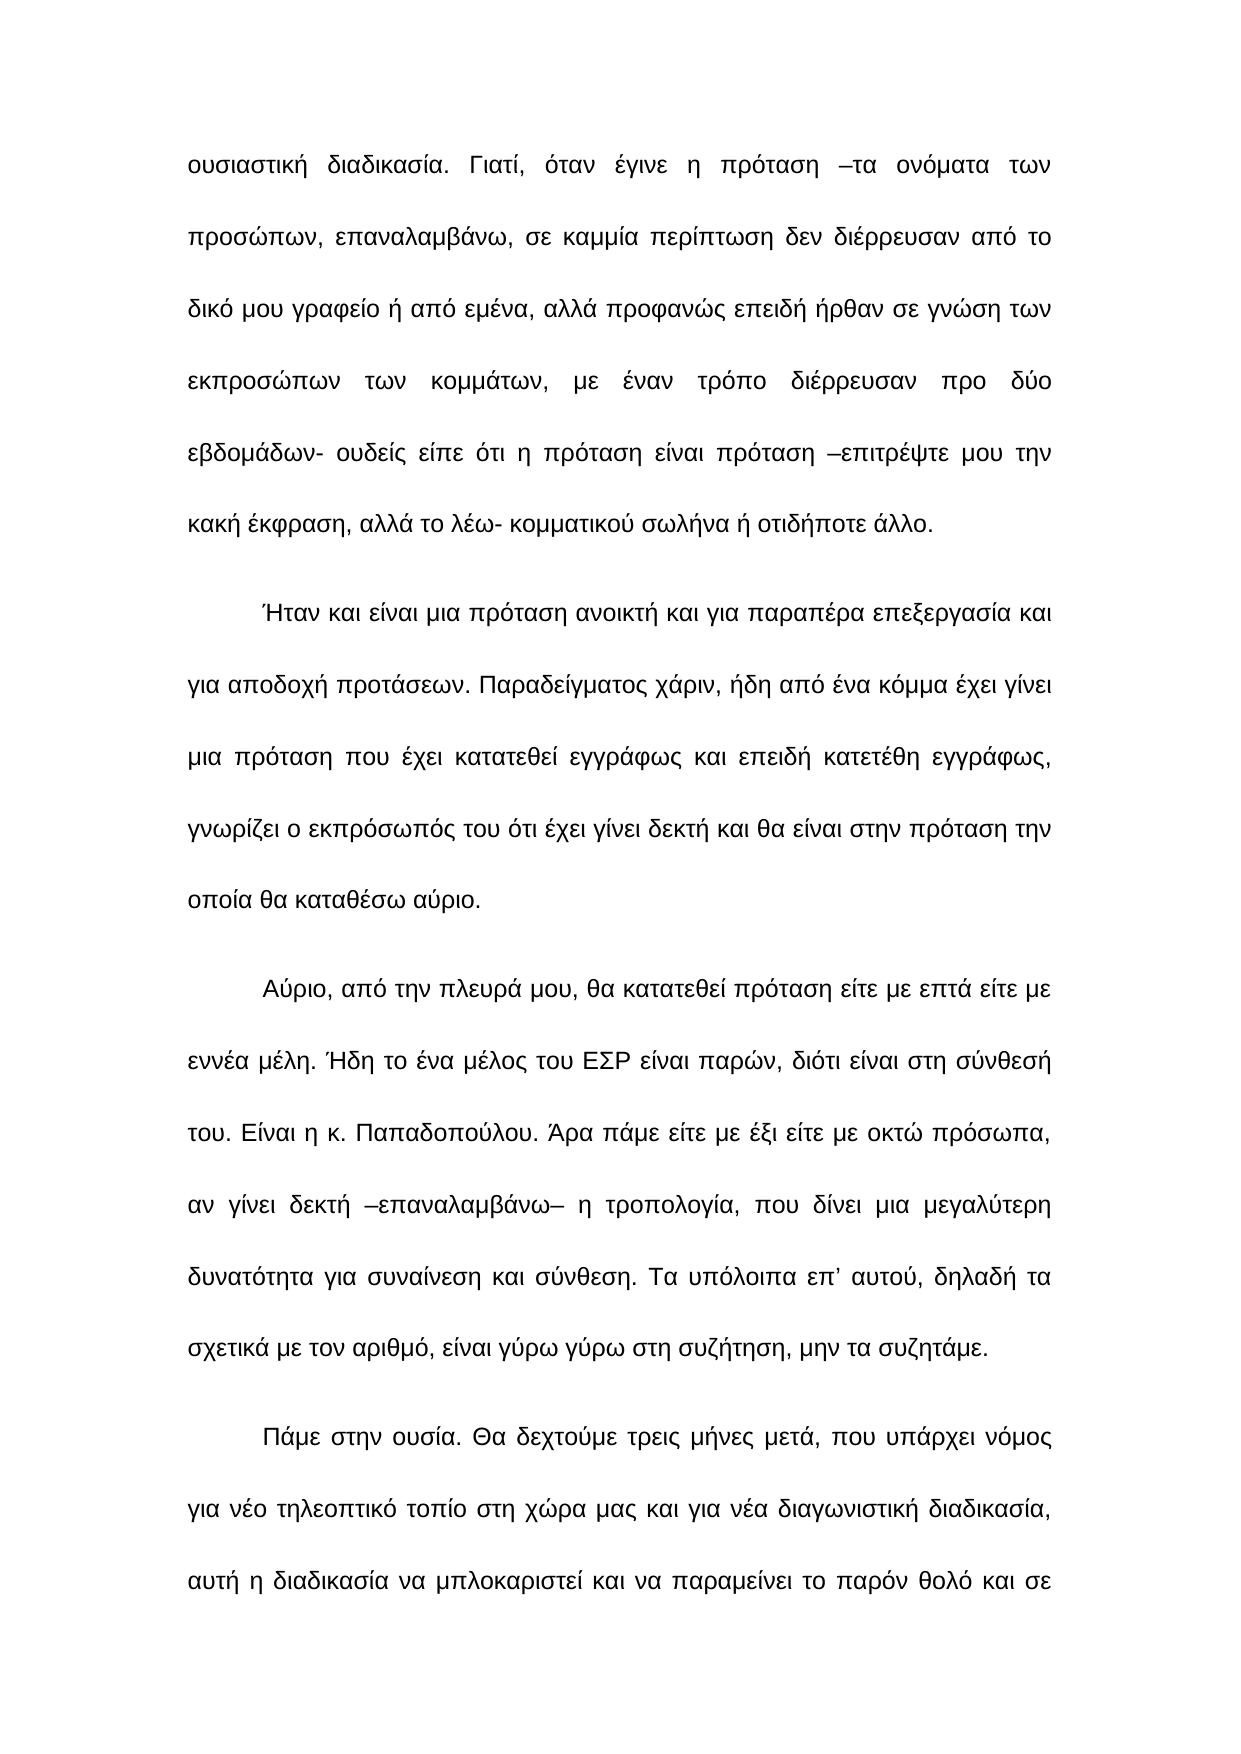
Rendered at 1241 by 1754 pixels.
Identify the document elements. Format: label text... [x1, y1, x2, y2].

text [187, 150, 1053, 538]
text Αύριο, από την πλευρά μου, θα κατατεθεί πρόταση είτε με επτά είτε με εννέα μέλη. Ήδη το ένα μέλος του ΕΣΡ είναι παρών, διότι είναι στη σύνθεσή του. Είναι η κ. Παπαδοπούλου. Άρα πάμε είτε με έξι είτε με οκτώ πρόσωπα, αν γίνει δεκτή –επαναλαμβάνω– η τροπολογία, που δίνει μια μεγαλύτερη δυνατότητα για συναίνεση και σύνθεση. Τα υπόλοιπα επ’ αυτού, δηλαδή τα σχετικά με τον αριθμό, είναι γύρω γύρω στη συζήτηση, μην τα συζητάμε. [187, 974, 1053, 1362]
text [187, 1422, 1053, 1594]
text Ήταν και είναι μια πρόταση ανοικτή και για παραπέρα επεξεργασία και για αποδοχή προτάσεων. Παραδείγματος χάριν, ήδη από ένα κόμμα έχει γίνει μια πρόταση που έχει κατατεθεί εγγράφως και επειδή κατετέθη εγγράφως, γνωρίζει ο εκπρόσωπός του ότι έχει γίνει δεκτή και θα είναι στην πρόταση την οποία θα καταθέσω αύριο. [187, 598, 1053, 914]
